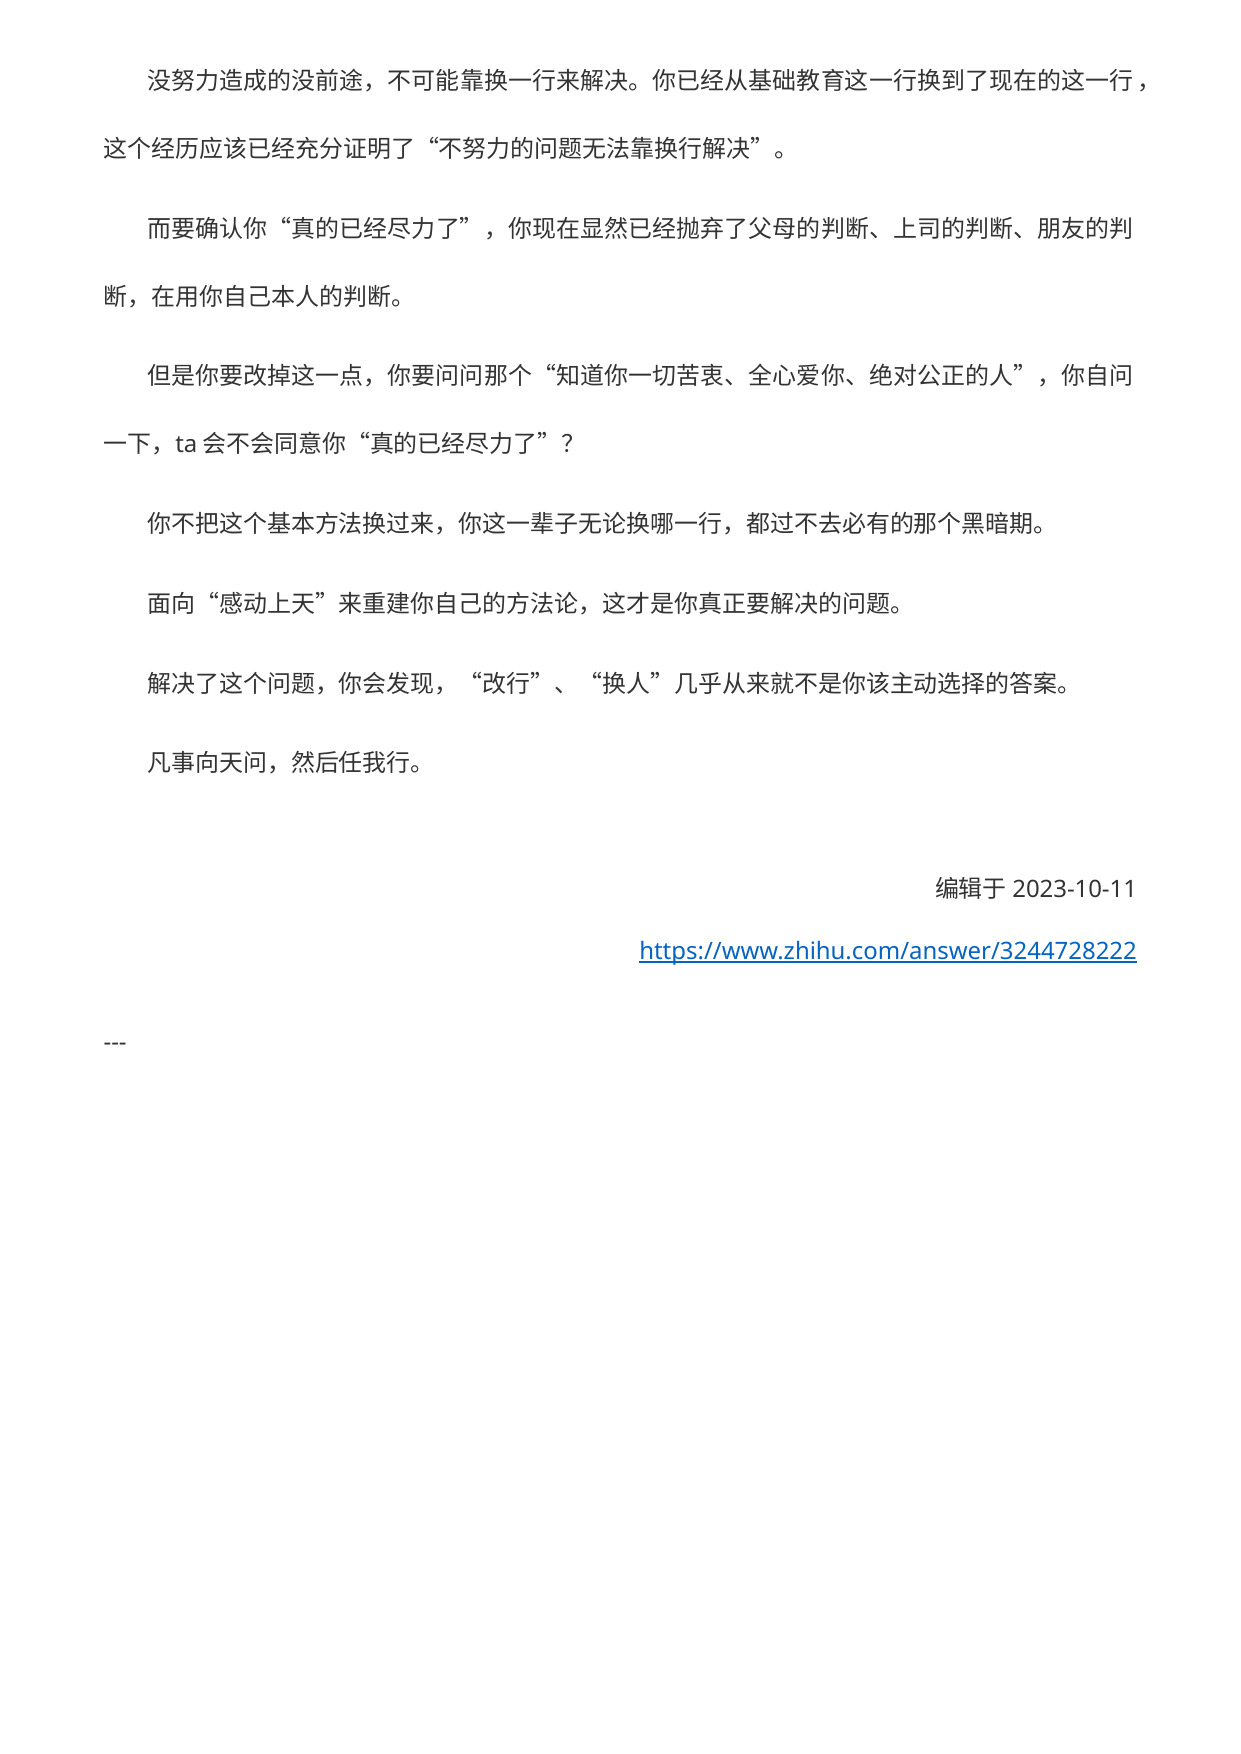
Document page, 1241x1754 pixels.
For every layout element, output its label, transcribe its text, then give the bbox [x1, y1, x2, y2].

text 编辑于 2023-10-11 [103, 853, 1137, 921]
text 而要确认你“真的已经尽力了”，你现在显然已经抛弃了父母的判断、上司的判断、朋友的判断，在用你自己本人的判断。 [103, 193, 1137, 328]
text 但是你要改掉这一点，你要问问那个“知道你一切苦衷、全心爱你、绝对公正的人”，你自问一下，ta会不会同意你“真的已经尽力了”？ [103, 340, 1137, 476]
text 没努力造成的没前途，不可能靠换一行来解决。你已经从基础教育这一行换到了现在的这一行，这个经历应该已经充分证明了“不努力的问题无法靠换行解决”。 [103, 45, 1137, 181]
text 凡事向天问，然后任我行。 [103, 727, 1137, 795]
text https://www.zhihu.com/answer/3244728222 [103, 933, 1137, 967]
text 你不把这个基本方法换过来，你这一辈子无论换哪一行，都过不去必有的那个黑暗期。 [103, 488, 1137, 556]
text --- [103, 1024, 1137, 1058]
text 面向“感动上天”来重建你自己的方法论，这才是你真正要解决的问题。 [103, 568, 1137, 636]
text 解决了这个问题，你会发现，“改行”、“换人”几乎从来就不是你该主动选择的答案。 [103, 648, 1137, 716]
